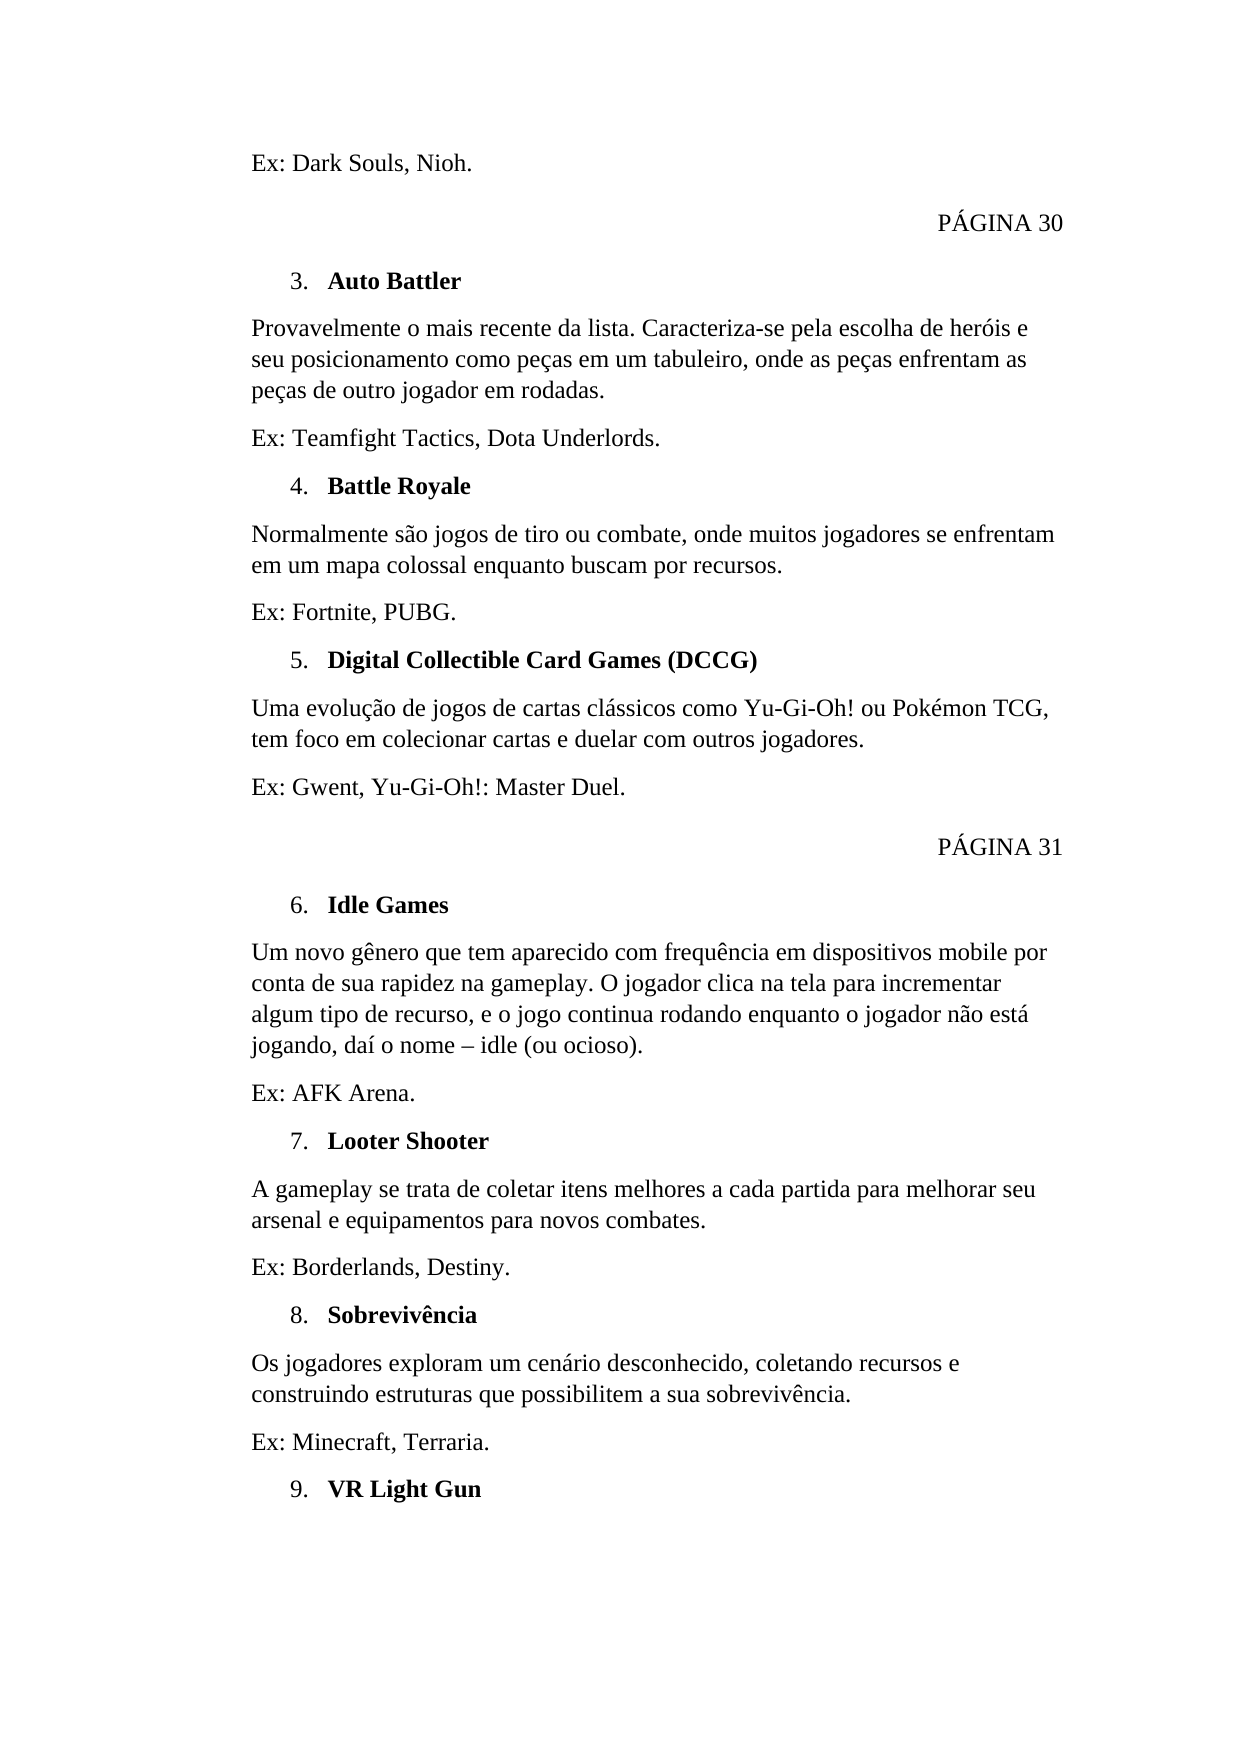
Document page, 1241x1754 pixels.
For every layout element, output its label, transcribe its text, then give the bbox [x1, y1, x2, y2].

text Ex: Dark Souls, Nioh. [251, 148, 1063, 176]
text Um novo gênero que tem aparecido com frequência em dispositivos mobile por conta de sua rapidez na gameplay. O jogador clica na tela para incrementar algum tipo de recurso, e o jogo continua rodando enquanto o jogador não está jogando, daí o nome – idle (ou ocioso). [251, 937, 1063, 1059]
text Normalmente são jogos de tiro ou combate, onde muitos jogadores se enfrentam em um mapa colossal enquanto buscam por recursos. [251, 519, 1063, 578]
text A gameplay se trata de coletar itens melhores a cada partida para melhorar seu arsenal e equipamentos para novos combates. [251, 1174, 1063, 1233]
text Ex: Fortnite, PUBG. [251, 597, 1063, 626]
text Ex: Teamfight Tactics, Dota Underlords. [251, 423, 1063, 452]
text Uma evolução de jogos de cartas clássicos como Yu-Gi-Oh! ou Pokémon TCG, tem foco em colecionar cartas e duelar com outros jogadores. [251, 693, 1063, 753]
text Ex: AFK Arena. [251, 1078, 1063, 1107]
list Digital Collectible Card Games (DCCG) [290, 645, 1063, 674]
text Ex: Gwent, Yu-Gi-Oh!: Master Duel. [251, 772, 1063, 800]
list Auto Battler [290, 266, 1063, 294]
list Battle Royale [290, 471, 1063, 500]
list VR Light Gun [290, 1474, 1063, 1503]
text Ex: Minecraft, Terraria. [251, 1427, 1063, 1455]
text Provavelmente o mais recente da lista. Caracteriza-se pela escolha de heróis e seu posicionamento como peças em um tabuleiro, onde as peças enfrentam as peças de outro jogador em rodadas. [251, 313, 1063, 404]
list Idle Games [290, 890, 1063, 918]
text Os jogadores exploram um cenário desconhecido, coletando recursos e construindo estruturas que possibilitem a sua sobrevivência. [251, 1348, 1063, 1408]
text Ex: Borderlands, Destiny. [251, 1252, 1063, 1281]
list Looter Shooter [290, 1126, 1063, 1155]
list Sobrevivência [290, 1300, 1063, 1329]
text PÁGINA 31 [177, 832, 1063, 861]
text PÁGINA 30 [177, 208, 1063, 237]
